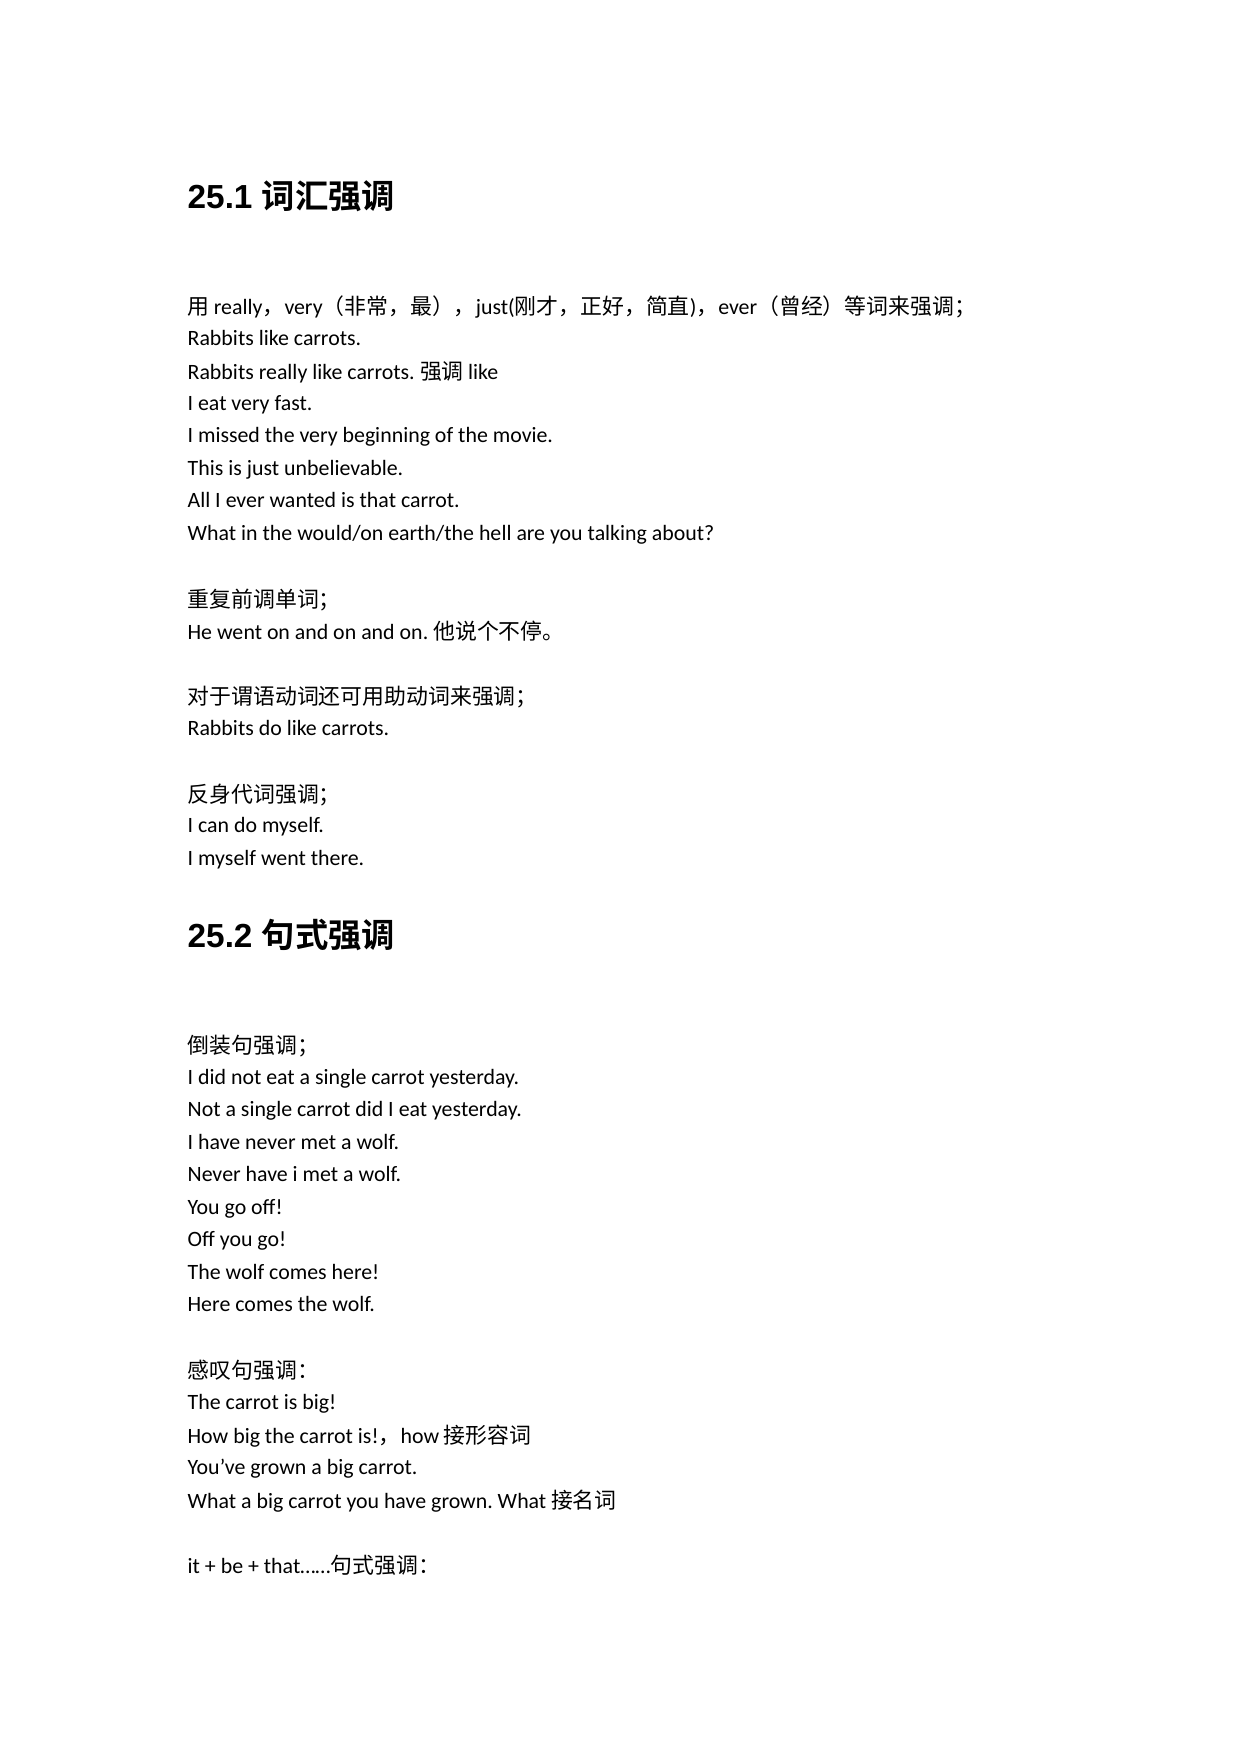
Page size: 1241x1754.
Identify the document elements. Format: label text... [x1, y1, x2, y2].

text Rabbits do like carrots. [187, 711, 1053, 744]
text it + be + that……句式强调： [187, 1548, 1053, 1580]
text What a big carrot you have grown. What接名词 [187, 1483, 1053, 1515]
text I myself went there. [187, 841, 1053, 874]
text What in the would/on earth/the hell are you talking about? [187, 516, 1053, 549]
text 重复前调单词； [187, 581, 1053, 614]
text Here comes the wolf. [187, 1288, 1053, 1320]
text Rabbits like carrots. [187, 321, 1053, 354]
text Off you go! [187, 1223, 1053, 1255]
text 用really，very（非常，最），just(刚才，正好，简直)，ever（曾经）等词来强调； [187, 289, 1053, 321]
text The carrot is big! [187, 1385, 1053, 1418]
text 感叹句强调： [187, 1353, 1053, 1385]
text He went on and on and on. 他说个不停。 [187, 614, 1053, 646]
text I can do myself. [187, 809, 1053, 841]
text This is just unbelievable. [187, 451, 1053, 484]
text I have never met a wolf. [187, 1125, 1053, 1158]
text You’ve grown a big carrot. [187, 1450, 1053, 1483]
text You go off! [187, 1190, 1053, 1223]
text 对于谓语动词还可用助动词来强调； [187, 679, 1053, 711]
text 反身代词强调； [187, 776, 1053, 809]
text I eat very fast. [187, 386, 1053, 419]
text I missed the very beginning of the movie. [187, 419, 1053, 451]
text Never have i met a wolf. [187, 1158, 1053, 1190]
text Rabbits really like carrots. 强调like [187, 354, 1053, 386]
subtitle 25.1 词汇强调 [187, 162, 1053, 227]
text 倒装句强调； [187, 1028, 1053, 1060]
subtitle 25.2 句式强调 [187, 901, 1053, 966]
text Not a single carrot did I eat yesterday. [187, 1093, 1053, 1125]
text All I ever wanted is that carrot. [187, 484, 1053, 516]
text I did not eat a single carrot yesterday. [187, 1060, 1053, 1093]
text The wolf comes here! [187, 1255, 1053, 1288]
text How big the carrot is!，how接形容词 [187, 1418, 1053, 1450]
